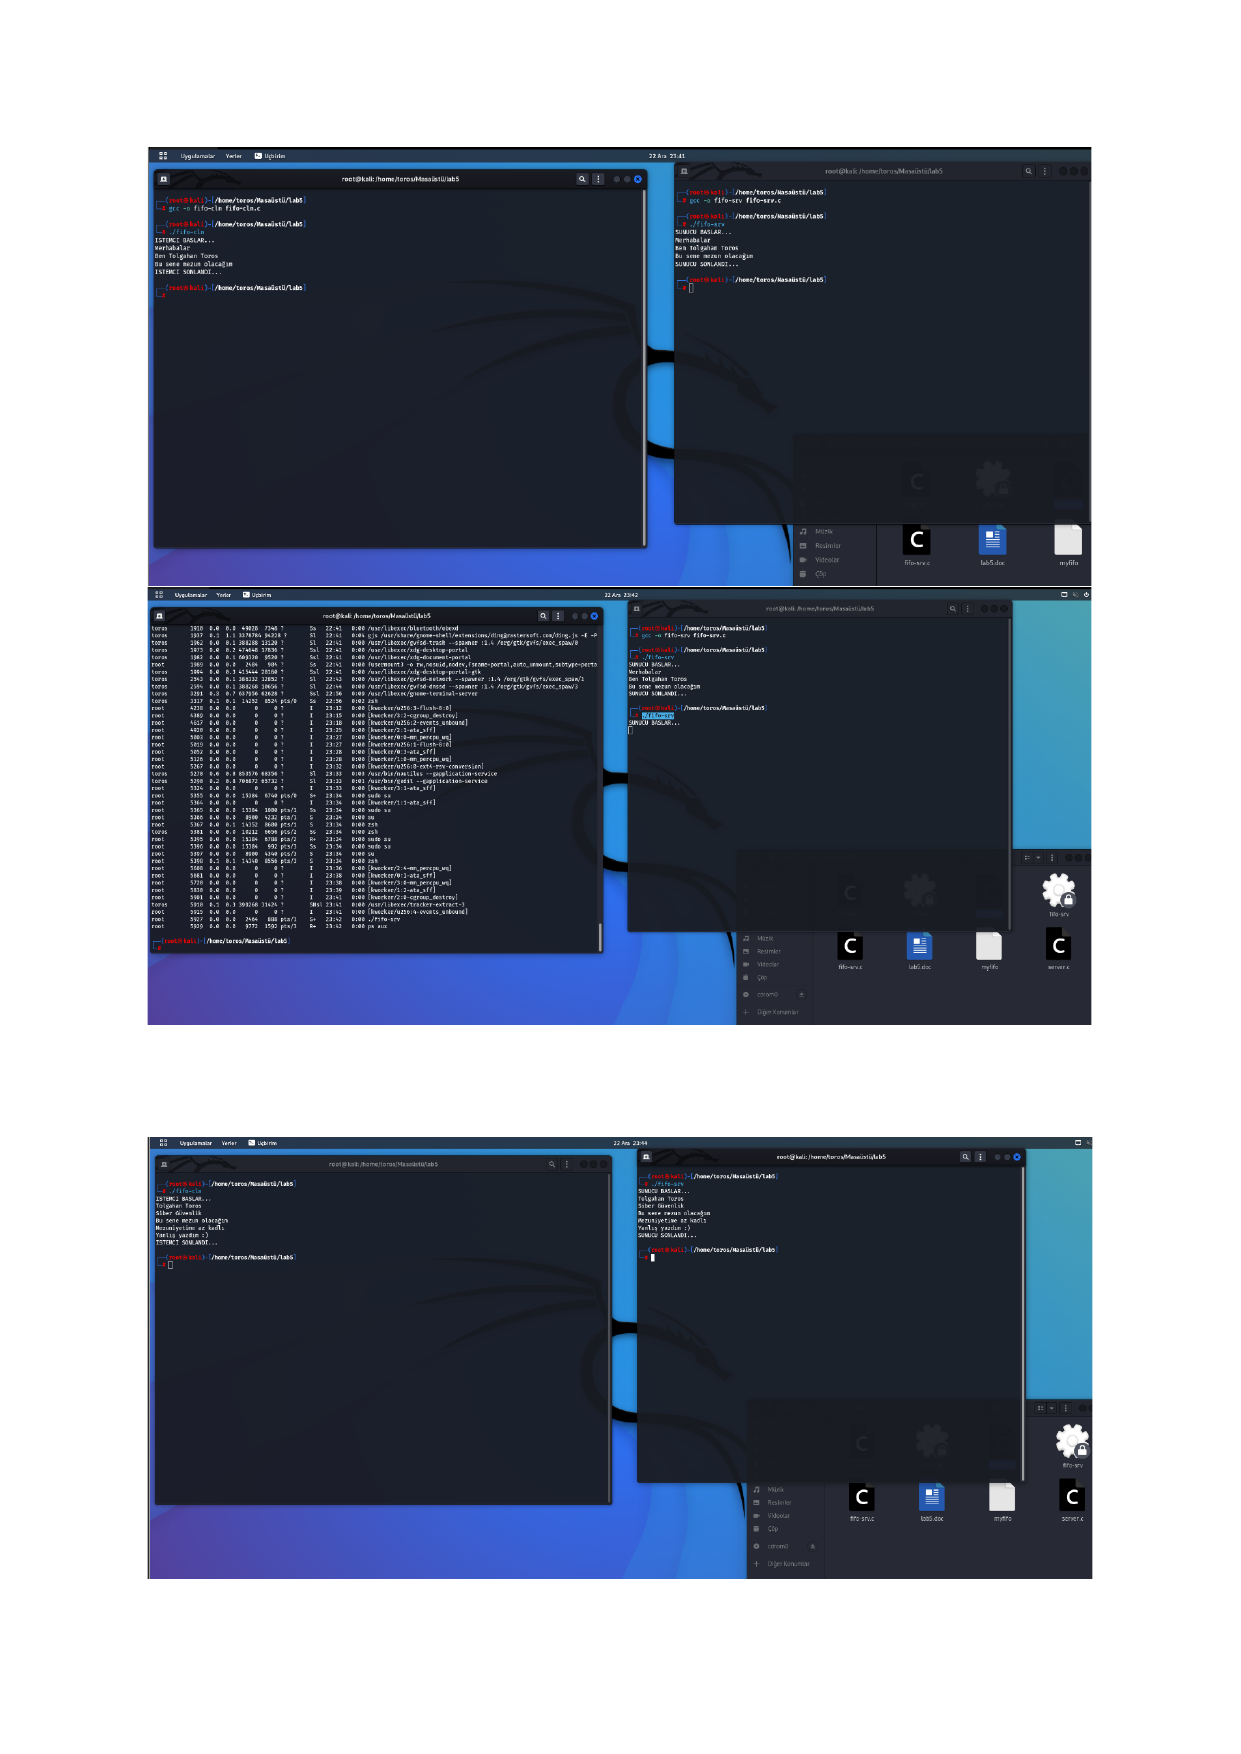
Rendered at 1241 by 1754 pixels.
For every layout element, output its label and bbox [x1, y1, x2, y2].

picture [147, 587, 1092, 1025]
picture [147, 147, 1092, 586]
picture [147, 1137, 1093, 1579]
